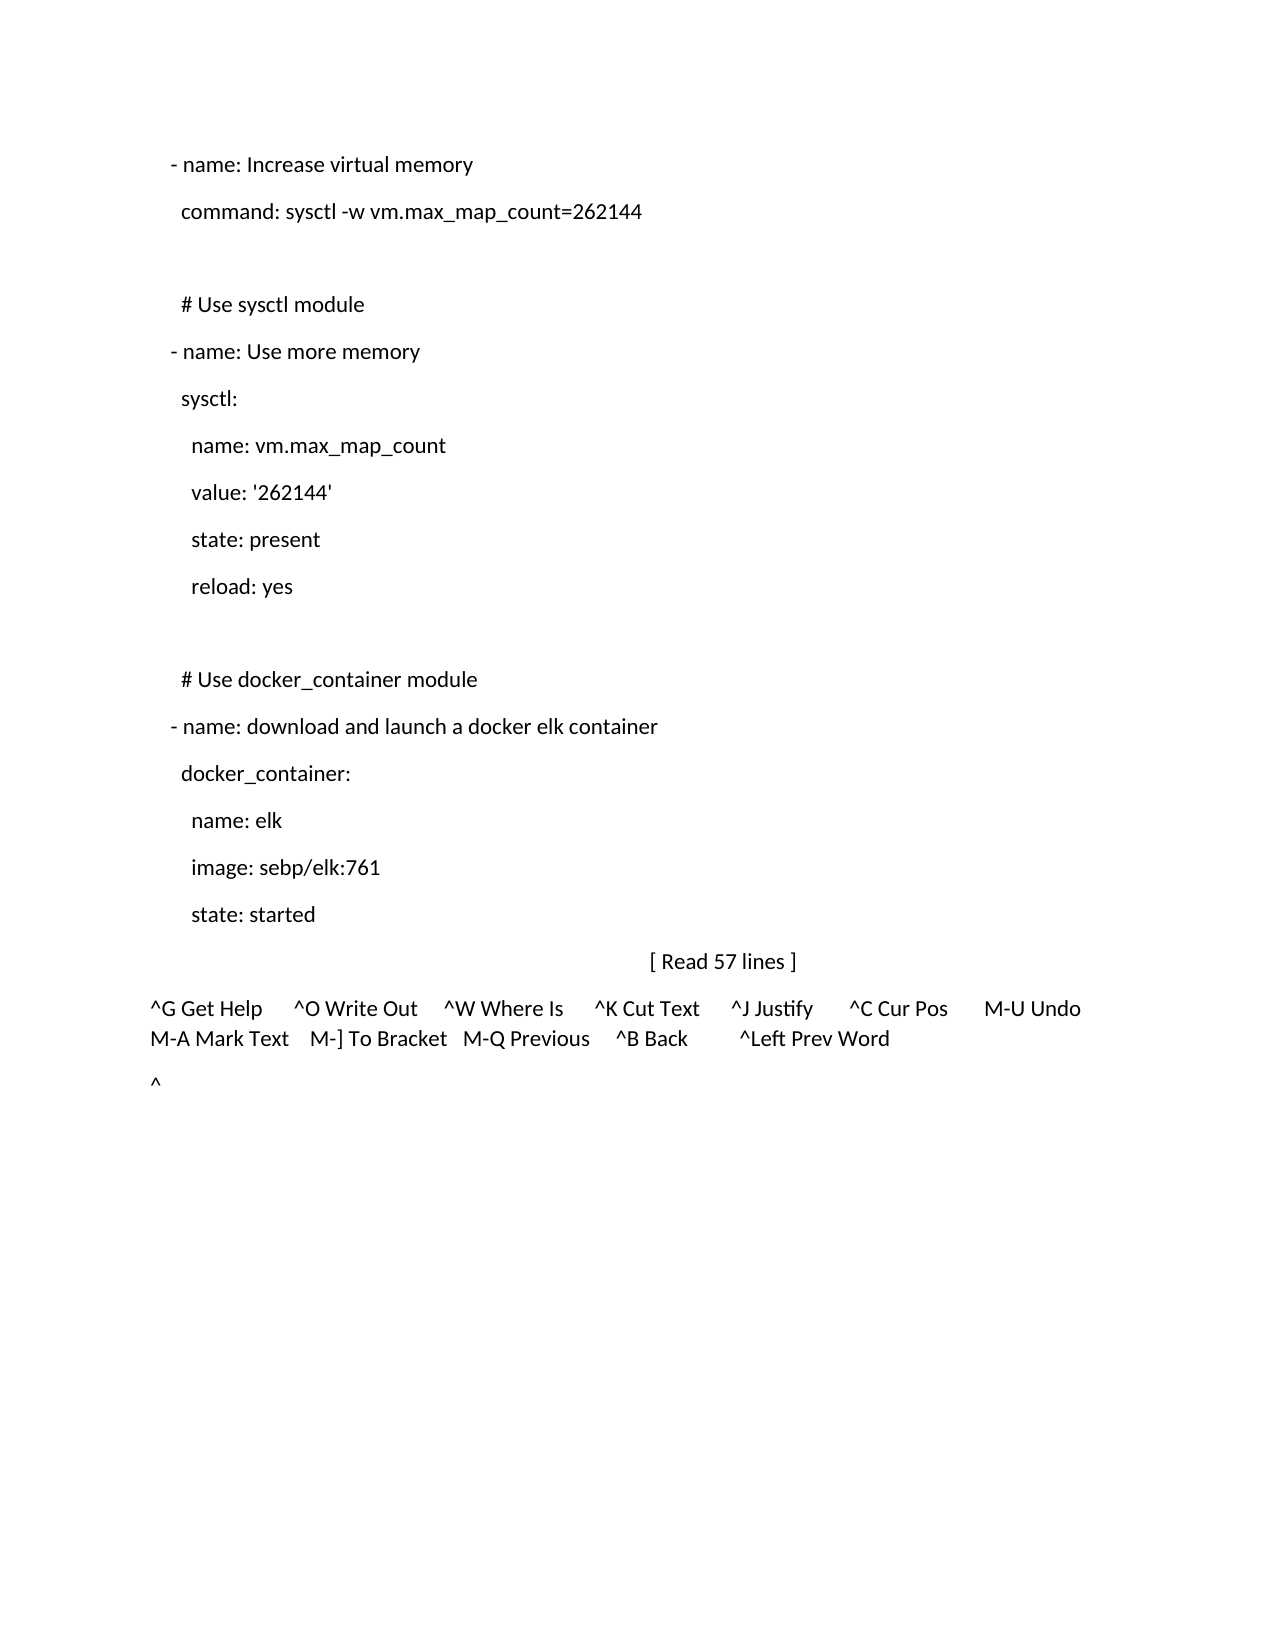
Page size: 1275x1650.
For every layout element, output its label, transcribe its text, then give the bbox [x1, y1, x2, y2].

text state: present [150, 525, 1125, 553]
text name: vm.max_map_count [150, 431, 1125, 459]
text name: elk [150, 806, 1125, 834]
text ^ [150, 1071, 1125, 1099]
text sysctl: [150, 384, 1125, 412]
text value: '262144' [150, 478, 1125, 506]
text - name: Increase virtual memory [150, 150, 1125, 178]
text ^G Get Help ^O Write Out ^W Where Is ^K Cut Text ^J Justify ^C Cur Pos M-U Undo M-A Mark Text M-] To Bracket M-Q Previous ^B Back ^Left Prev Word [150, 994, 1125, 1052]
text - name: Use more memory [150, 337, 1125, 366]
text command: sysctl -w vm.max_map_count=262144 [150, 197, 1125, 225]
text docker_container: [150, 759, 1125, 787]
text [ Read 57 lines ] [150, 947, 1125, 975]
text # Use docker_container module [150, 666, 1125, 694]
text image: sebp/elk:761 [150, 853, 1125, 881]
text state: started [150, 900, 1125, 928]
text # Use sysctl module [150, 291, 1125, 319]
text - name: download and launch a docker elk container [150, 712, 1125, 741]
text reload: yes [150, 572, 1125, 600]
